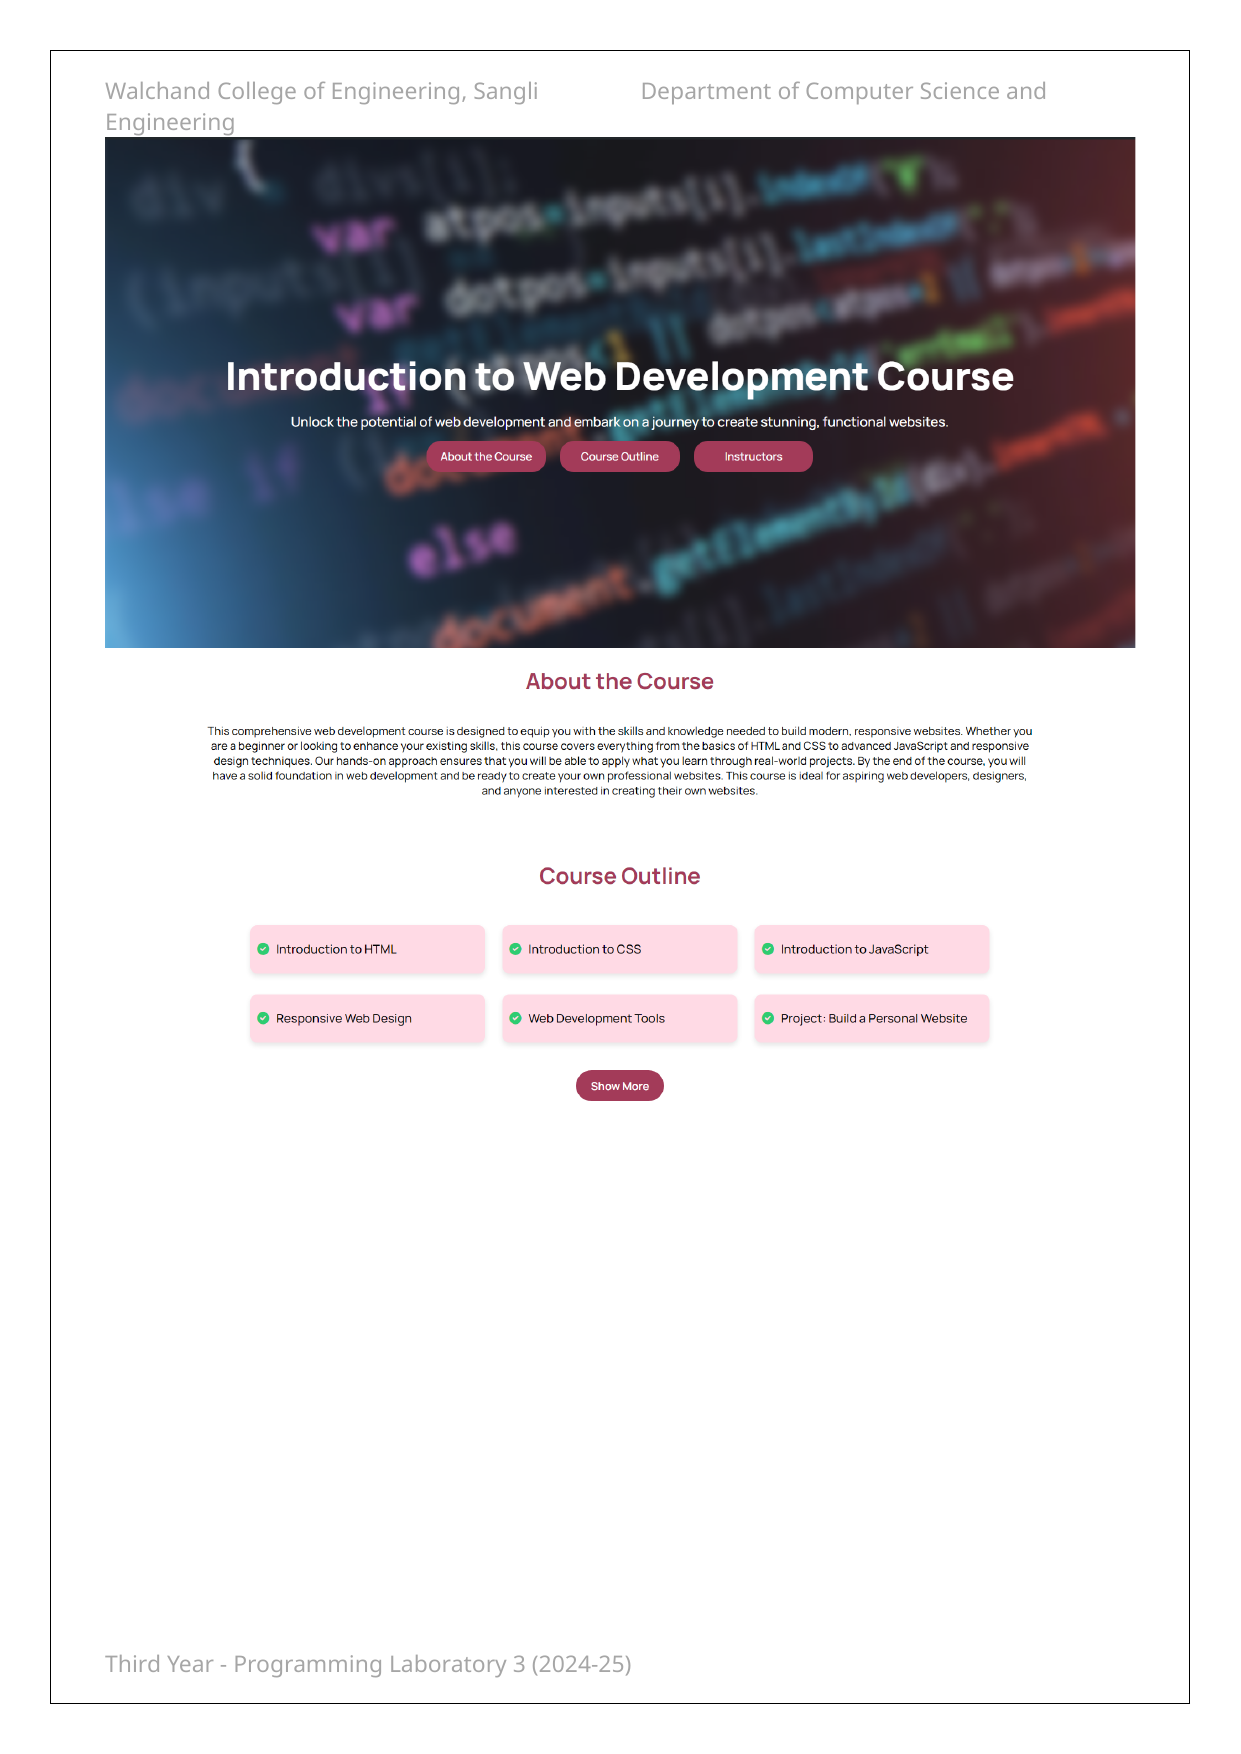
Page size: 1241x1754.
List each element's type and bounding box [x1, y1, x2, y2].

picture [105, 137, 1136, 648]
picture [105, 651, 1136, 1127]
